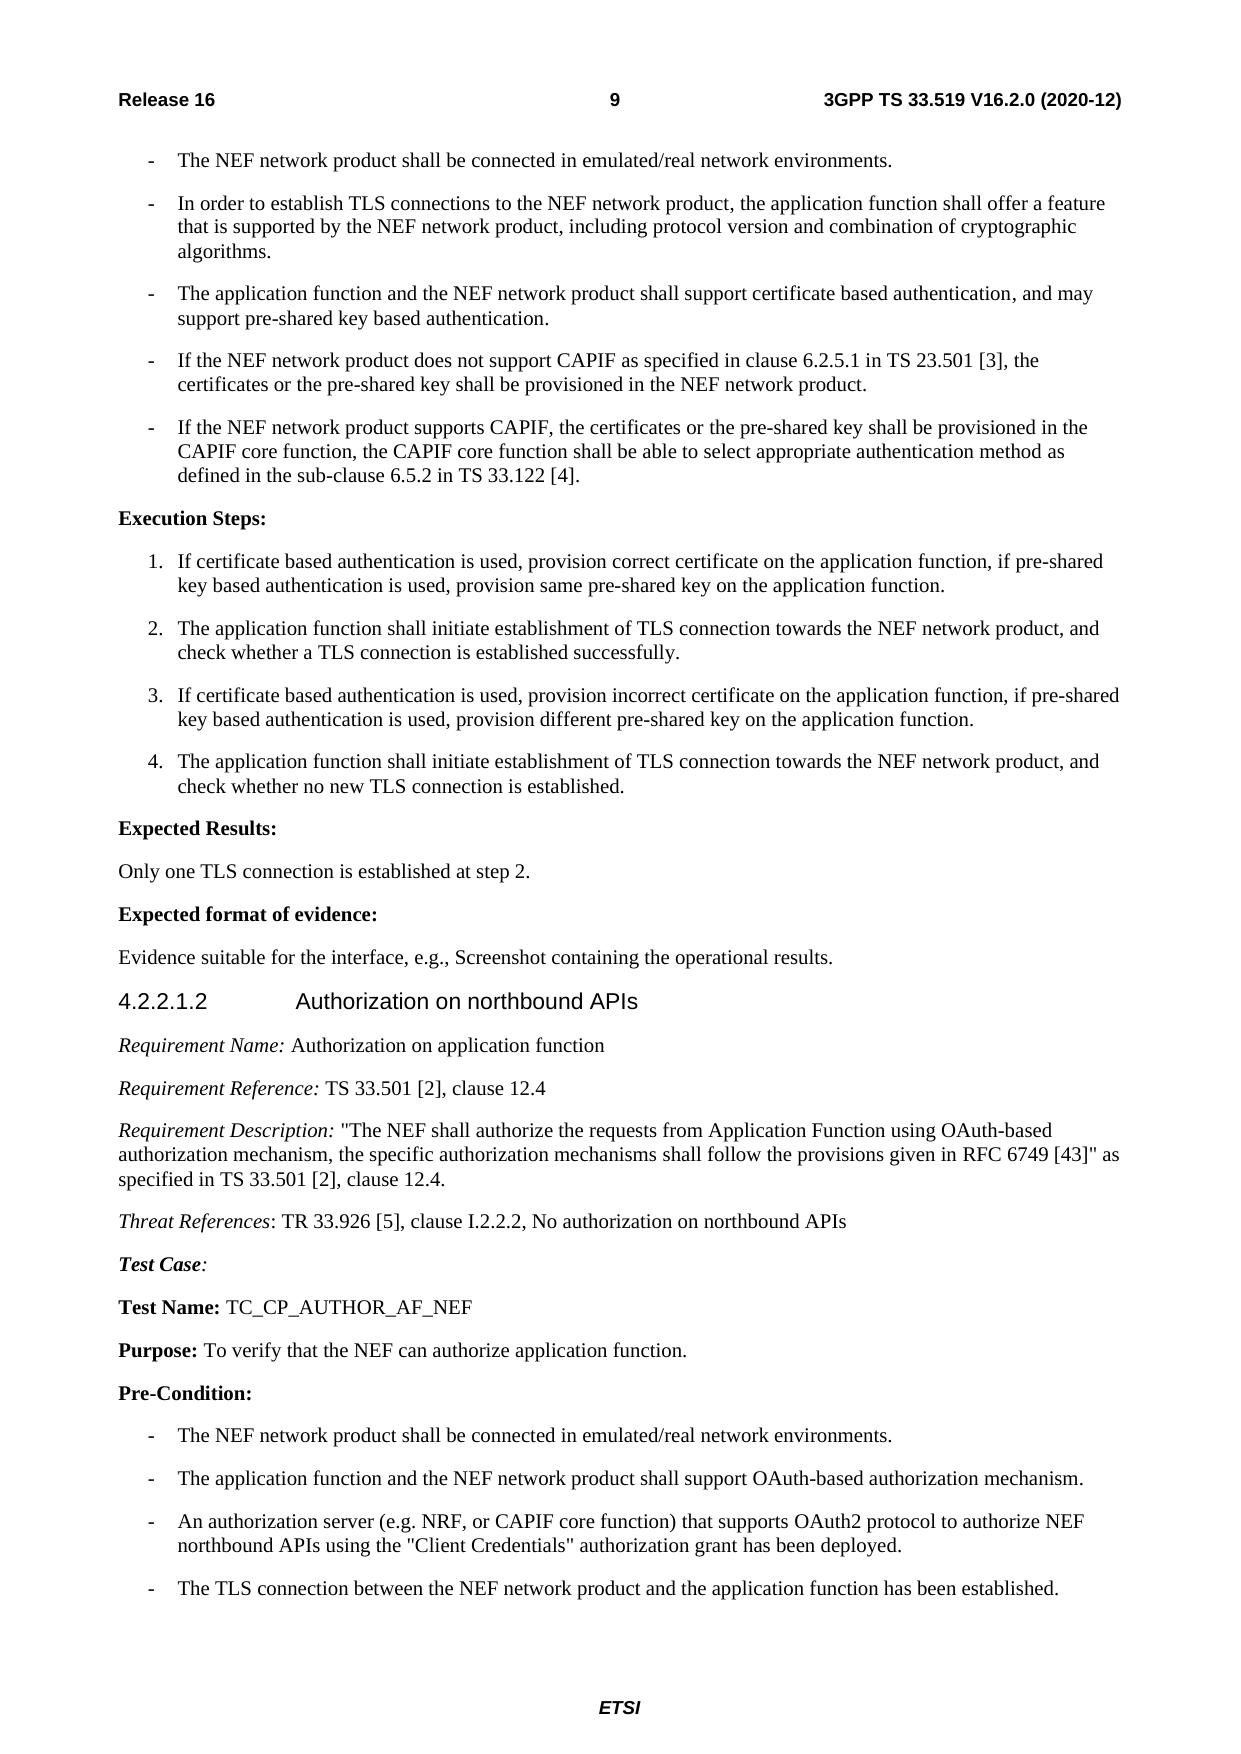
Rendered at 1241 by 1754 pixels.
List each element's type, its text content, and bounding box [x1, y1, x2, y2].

text Threat References: TR 33.926 [5], clause I.2.2.2, No authorization on northbound APIs [118, 1209, 1122, 1233]
text - The NEF network product shall be connected in emulated/real network environments. [148, 1423, 1122, 1447]
text Only one TLS connection is established at step 2. [118, 859, 1122, 883]
text Execution Steps: [118, 506, 1122, 530]
text - The application function and the NEF network product shall support certificate based authentication, and may support pre-shared key based authentication. [148, 281, 1122, 329]
text 3. If certificate based authentication is used, provision incorrect certificate on the application function, if pre-shared key based authentication is used, provision different pre-shared key on the application function. [148, 683, 1122, 731]
text - An authorization server (e.g. NRF, or CAPIF core function) that supports OAuth2 protocol to authorize NEF northbound APIs using the "Client Credentials" authorization grant has been deployed. [148, 1509, 1122, 1557]
text Purpose: To verify that the NEF can authorize application function. [118, 1338, 1122, 1362]
text Evidence suitable for the interface, e.g., Screenshot containing the operational results. [118, 945, 1122, 969]
text Requirement Description: "The NEF shall authorize the requests from Application Function using OAuth-based authorization mechanism, the specific authorization mechanisms shall follow the provisions given in RFC 6749 [43]" as specified in TS 33.501 [2], clause 12.4. [118, 1118, 1122, 1191]
text - If the NEF network product does not support CAPIF as specified in clause 6.2.5.1 in TS 23.501 [3], the certificates or the pre-shared key shall be provisioned in the NEF network product. [148, 348, 1122, 396]
text 4. The application function shall initiate establishment of TLS connection towards the NEF network product, and check whether no new TLS connection is established. [148, 749, 1122, 798]
text 1. If certificate based authentication is used, provision correct certificate on the application function, if pre-shared key based authentication is used, provision same pre-shared key on the application function. [148, 549, 1122, 597]
text - The TLS connection between the NEF network product and the application function has been established. [148, 1576, 1122, 1600]
text Requirement Name: Authorization on application function [118, 1033, 1122, 1057]
text Expected Results: [118, 816, 1122, 840]
text Expected format of evidence: [118, 902, 1122, 926]
text - If the NEF network product supports CAPIF, the certificates or the pre-shared key shall be provisioned in the CAPIF core function, the CAPIF core function shall be able to select appropriate authentication method as defined in the sub-clause 6.5.2 in TS 33.122 [4]. [148, 415, 1122, 487]
text 2. The application function shall initiate establishment of TLS connection towards the NEF network product, and check whether a TLS connection is established successfully. [148, 616, 1122, 664]
text - The application function and the NEF network product shall support OAuth-based authorization mechanism. [148, 1466, 1122, 1490]
text Requirement Reference: TS 33.501 [2], clause 12.4 [118, 1076, 1122, 1099]
text 4.2.2.1.2 Authorization on northbound APIs [118, 988, 1122, 1014]
text Pre-Condition: [118, 1381, 1122, 1404]
text Test Case: [118, 1252, 1122, 1276]
text - The NEF network product shall be connected in emulated/real network environments. [148, 148, 1122, 172]
text Test Name: TC_CP_AUTHOR_AF_NEF [118, 1295, 1122, 1319]
text - In order to establish TLS connections to the NEF network product, the application function shall offer a feature that is supported by the NEF network product, including protocol version and combination of cryptographic algorithms. [148, 190, 1122, 263]
